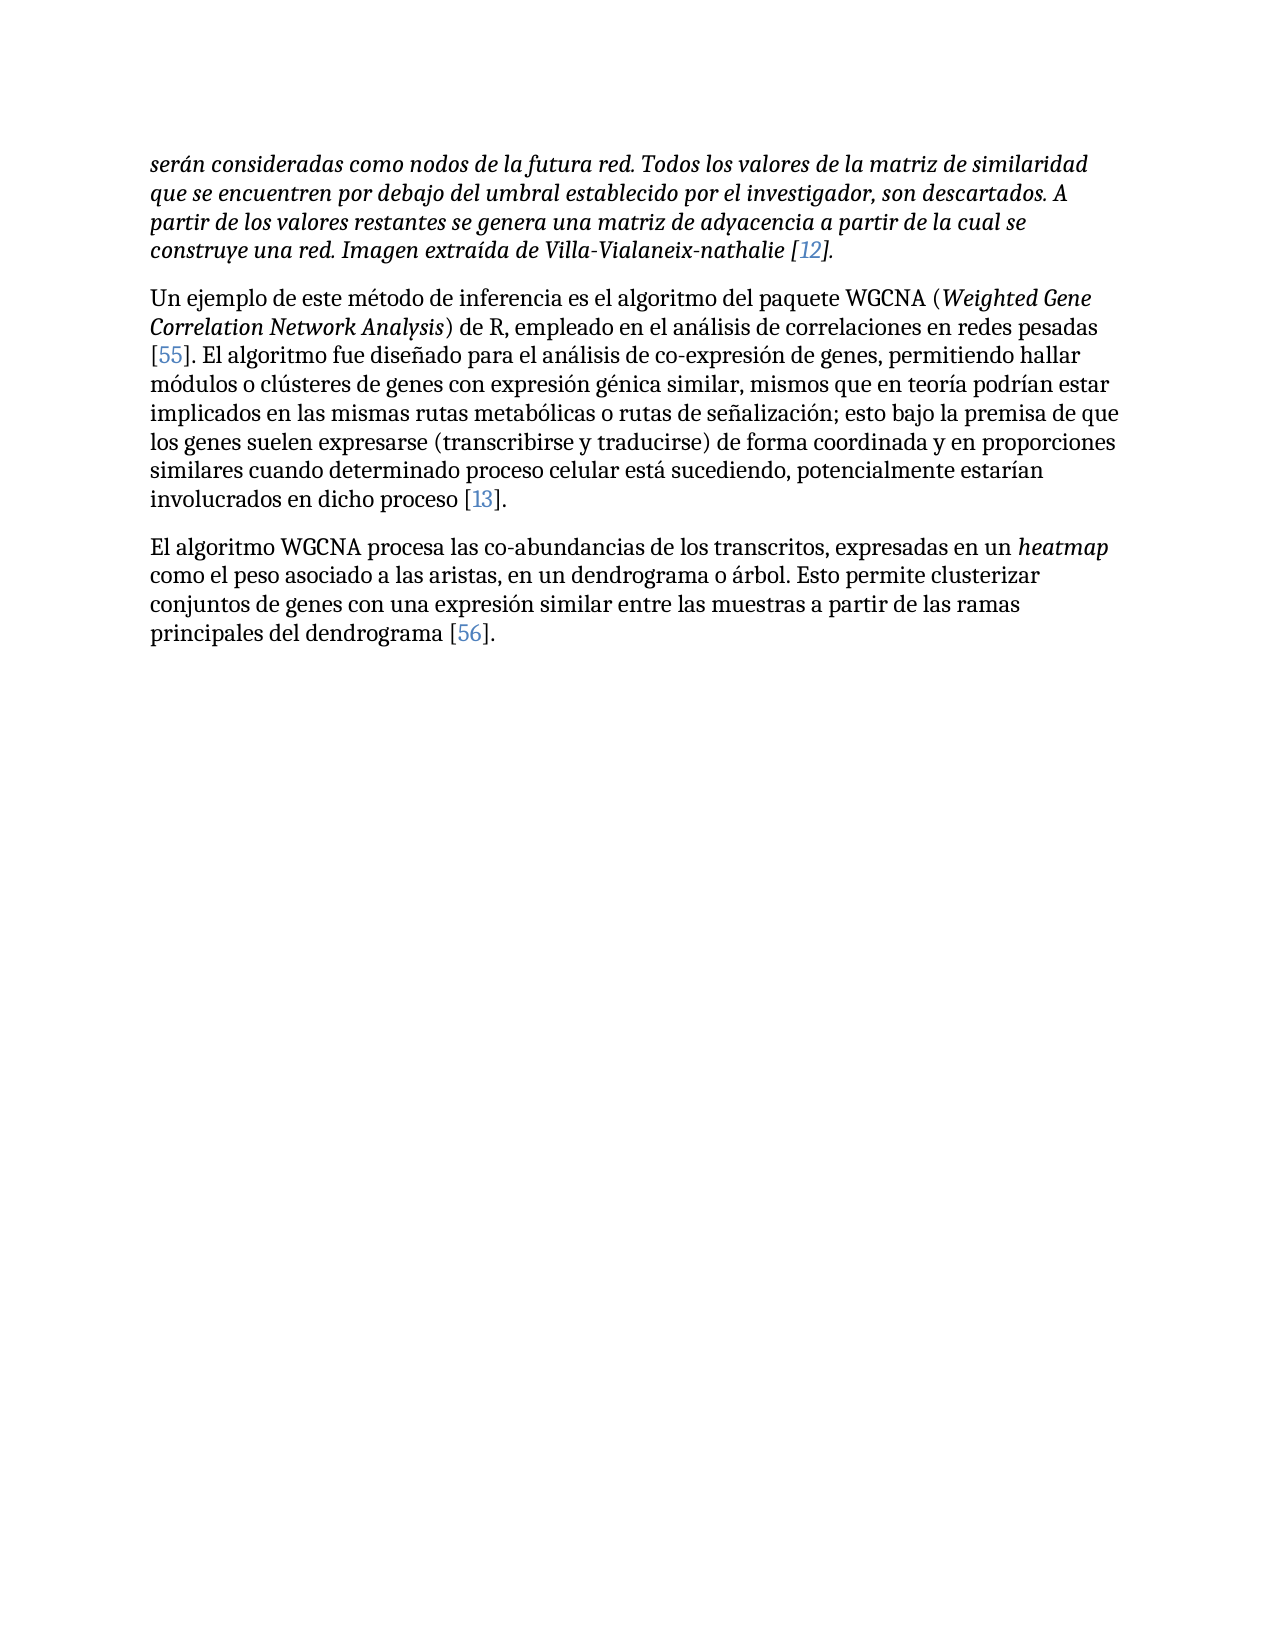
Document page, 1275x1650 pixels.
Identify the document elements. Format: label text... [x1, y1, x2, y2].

text Un ejemplo de este método de inferencia es el algoritmo del paquete WGCNA (Weighted Gene Correlation Network Analysis) de R, empleado en el análisis de correlaciones en redes pesadas [55]. El algoritmo fue diseñado para el análisis de co-expresión de genes, permitiendo hallar módulos o clústeres de genes con expresión génica similar, mismos que en teoría podrían estar implicados en las mismas rutas metabólicas o rutas de señalización; esto bajo la premisa de que los genes suelen expresarse (transcribirse y traducirse) de forma coordinada y en proporciones similares cuando determinado proceso celular está sucediendo, potencialmente estarían involucrados en dicho proceso [13]. [150, 284, 1125, 514]
text El algoritmo WGCNA procesa las co-abundancias de los transcritos, expresadas en un heatmap como el peso asociado a las aristas, en un dendrograma o árbol. Esto permite clusterizar conjuntos de genes con una expresión similar entre las muestras a partir de las ramas principales del dendrograma [56]. [150, 532, 1125, 647]
